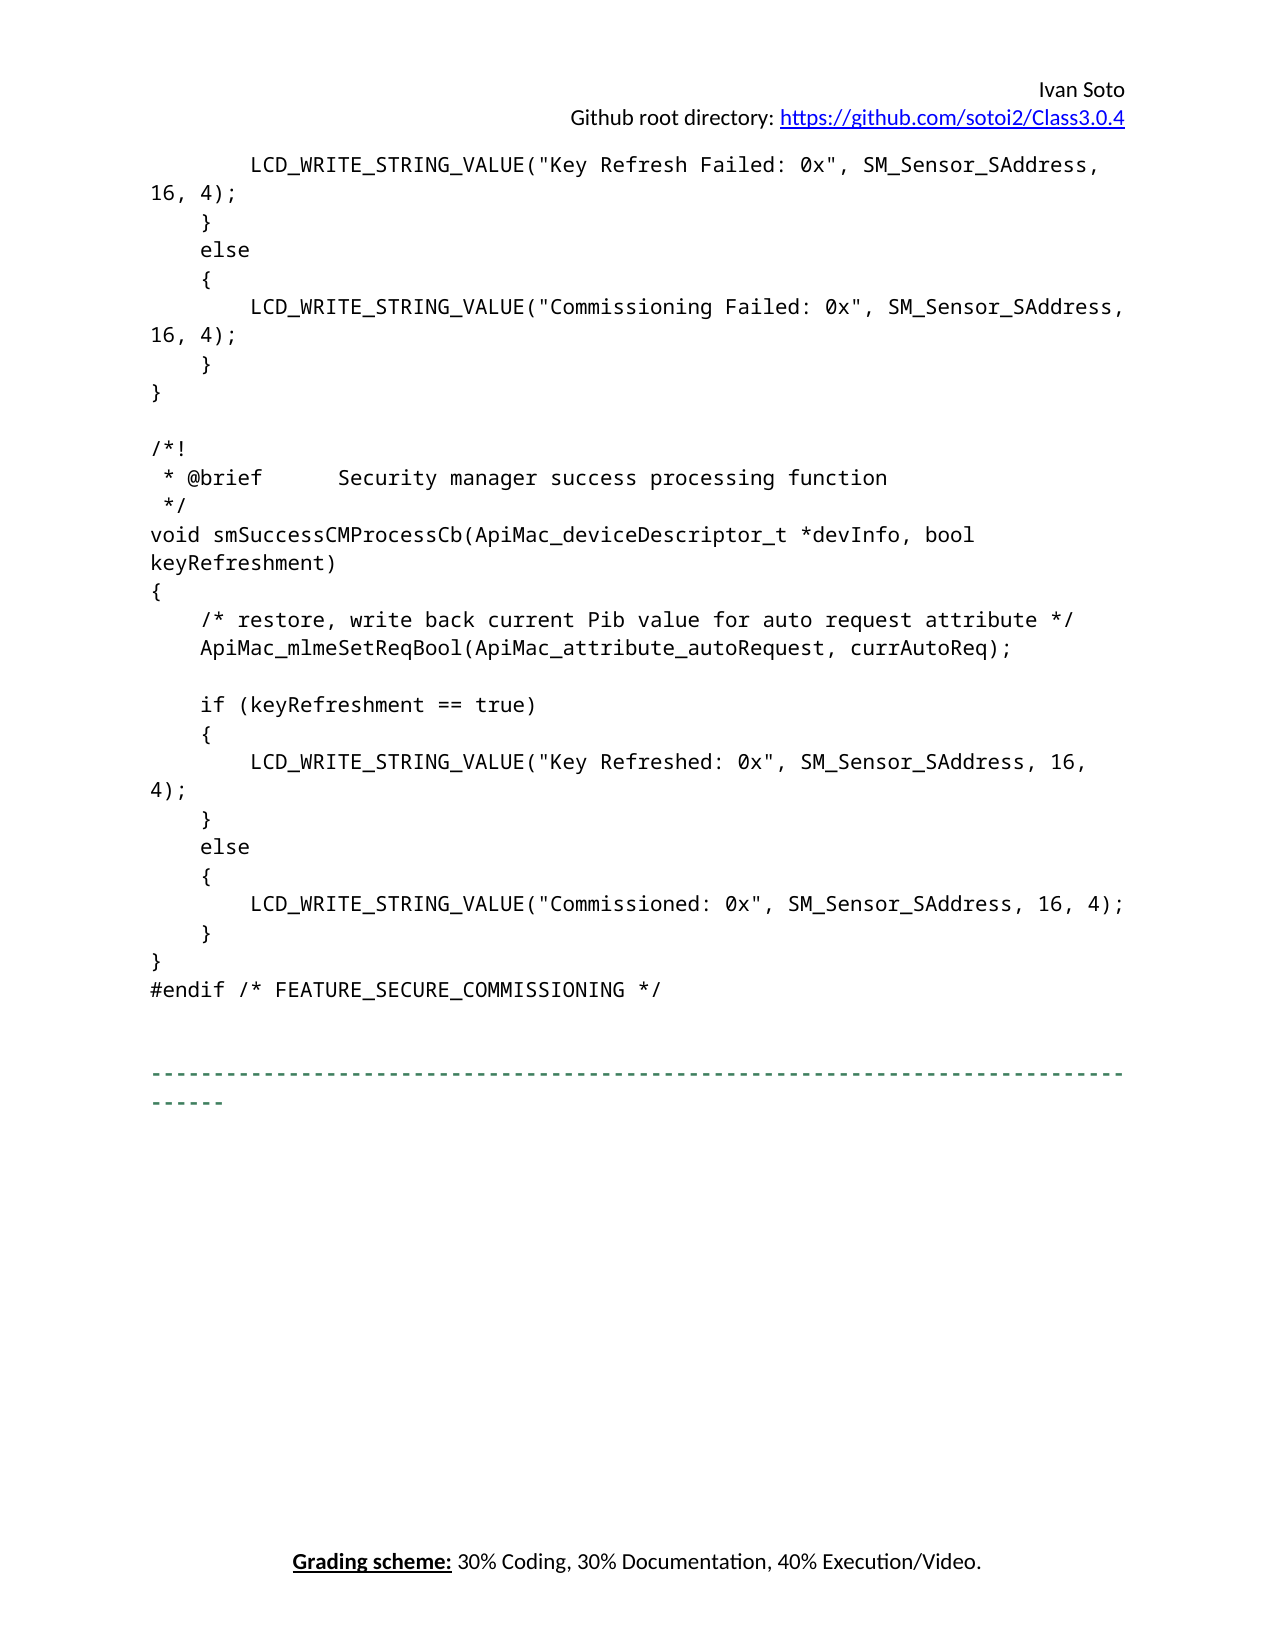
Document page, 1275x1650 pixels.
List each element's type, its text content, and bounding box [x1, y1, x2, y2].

text else [150, 235, 1125, 264]
text /*! [150, 434, 1125, 463]
text else [150, 832, 1125, 861]
text } [150, 804, 1125, 832]
text LCD_WRITE_STRING_VALUE("Key Refreshed: 0x", SM_Sensor_SAddress, 16, 4); [150, 747, 1125, 804]
text #endif /* FEATURE_SECURE_COMMISSIONING */ [150, 975, 1125, 1003]
text * @brief Security manager success processing function [150, 463, 1125, 491]
text } [150, 349, 1125, 377]
text } [150, 946, 1125, 975]
text ApiMac_mlmeSetReqBool(ApiMac_attribute_autoRequest, currAutoReq); [150, 633, 1125, 662]
text } [150, 377, 1125, 406]
text LCD_WRITE_STRING_VALUE("Commissioning Failed: 0x", SM_Sensor_SAddress, 16, 4); [150, 292, 1125, 349]
text if (keyRefreshment == true) [150, 690, 1125, 719]
text /* restore, write back current Pib value for auto request attribute */ [150, 605, 1125, 633]
text ------------------------------------------------------------------------------------ [150, 1058, 1125, 1115]
text { [150, 719, 1125, 747]
text */ [150, 491, 1125, 520]
text { [150, 264, 1125, 292]
text } [150, 207, 1125, 235]
text { [150, 577, 1125, 605]
text } [150, 918, 1125, 946]
text LCD_WRITE_STRING_VALUE("Key Refresh Failed: 0x", SM_Sensor_SAddress, 16, 4); [150, 150, 1125, 207]
text { [150, 861, 1125, 889]
text LCD_WRITE_STRING_VALUE("Commissioned: 0x", SM_Sensor_SAddress, 16, 4); [150, 889, 1125, 918]
text void smSuccessCMProcessCb(ApiMac_deviceDescriptor_t *devInfo, bool keyRefreshment) [150, 520, 1125, 577]
